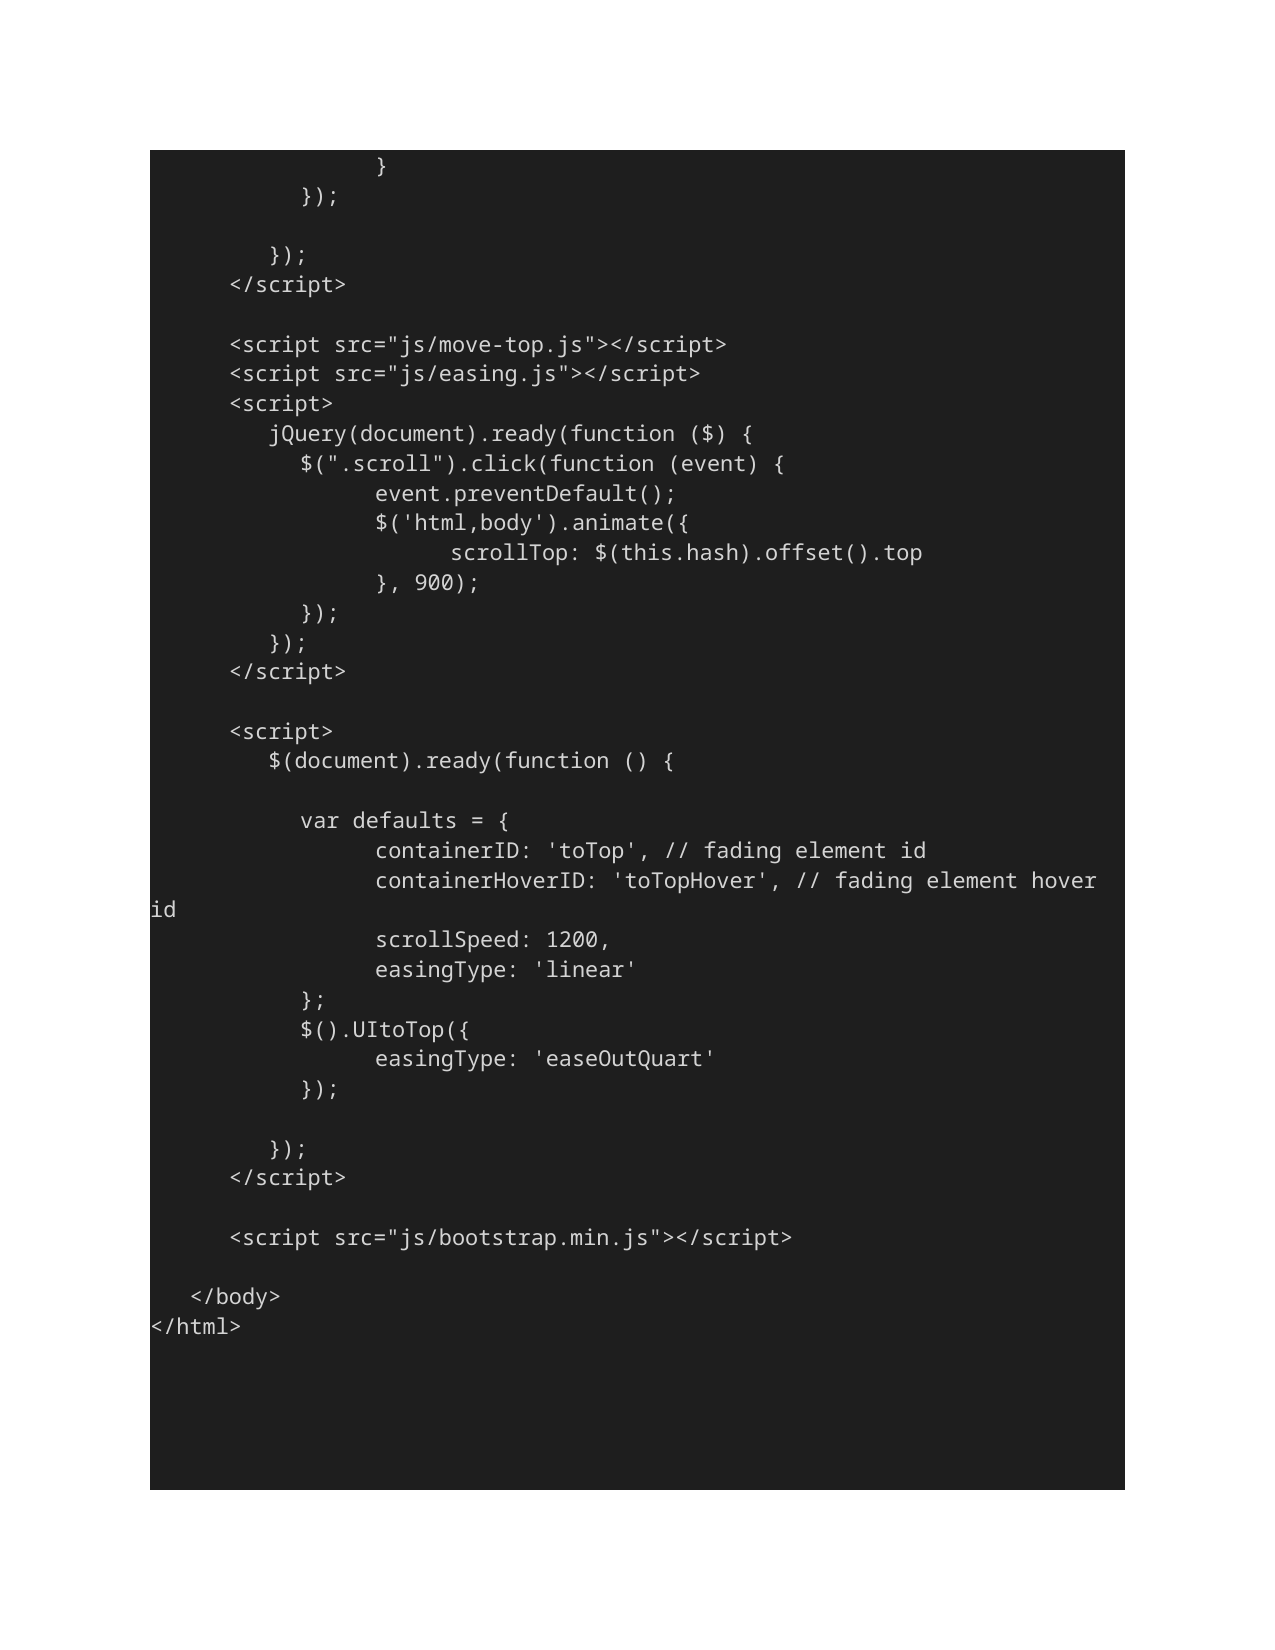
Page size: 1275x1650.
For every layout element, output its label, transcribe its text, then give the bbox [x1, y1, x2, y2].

text </html> [150, 1311, 1125, 1341]
text }); [150, 626, 1125, 656]
text }); [150, 180, 1125, 209]
text } [150, 150, 1125, 180]
text $().UItoTop({ [150, 1013, 1125, 1043]
text scrollSpeed: 1200, [150, 924, 1125, 954]
text }); [150, 239, 1125, 269]
text containerHoverID: 'toTopHover', // fading element hover id [150, 864, 1125, 924]
text jQuery(document).ready(function ($) { [150, 418, 1125, 448]
text <script src="js/easing.js"></script> [150, 358, 1125, 388]
text var defaults = { [150, 805, 1125, 835]
text easingType: 'easeOutQuart' [150, 1043, 1125, 1073]
text }); [150, 1073, 1125, 1103]
text easingType: 'linear' [150, 954, 1125, 984]
text }; [150, 984, 1125, 1013]
text }); [150, 1133, 1125, 1162]
text }, 900); [150, 567, 1125, 597]
text $('html,body').animate({ [150, 507, 1125, 537]
text </script> [150, 656, 1125, 686]
text }); [150, 597, 1125, 626]
text </script> [150, 1162, 1125, 1192]
text </body> [150, 1281, 1125, 1311]
text scrollTop: $(this.hash).offset().top [150, 537, 1125, 567]
text <script src="js/bootstrap.min.js"></script> [150, 1222, 1125, 1252]
text <script> [150, 388, 1125, 418]
text <script> [150, 716, 1125, 746]
text </script> [150, 269, 1125, 299]
text <script src="js/move-top.js"></script> [150, 328, 1125, 358]
text $(document).ready(function () { [150, 746, 1125, 775]
text event.preventDefault(); [150, 477, 1125, 507]
text containerID: 'toTop', // fading element id [150, 835, 1125, 864]
text $(".scroll").click(function (event) { [150, 448, 1125, 477]
